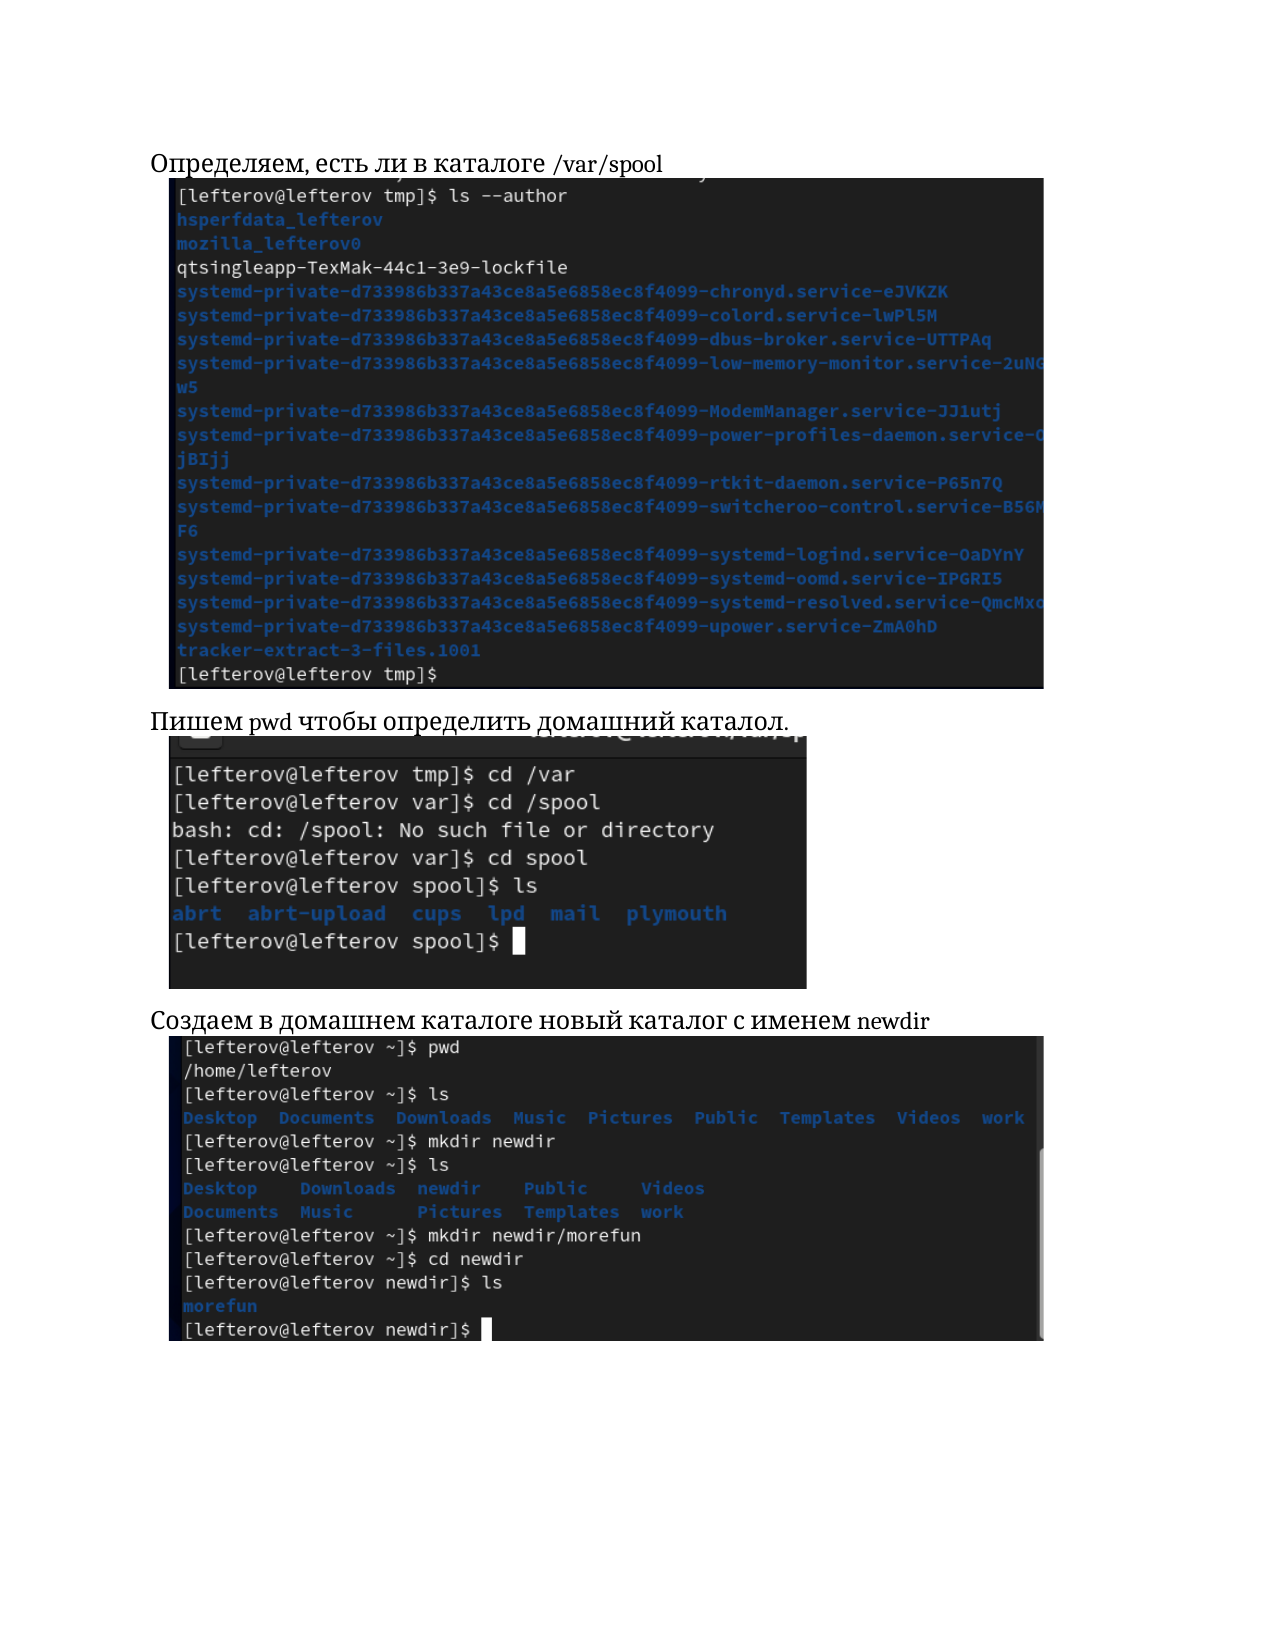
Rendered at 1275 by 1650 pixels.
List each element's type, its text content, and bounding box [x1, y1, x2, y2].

picture [168, 178, 1044, 689]
picture [168, 736, 807, 989]
picture [168, 1036, 1044, 1341]
